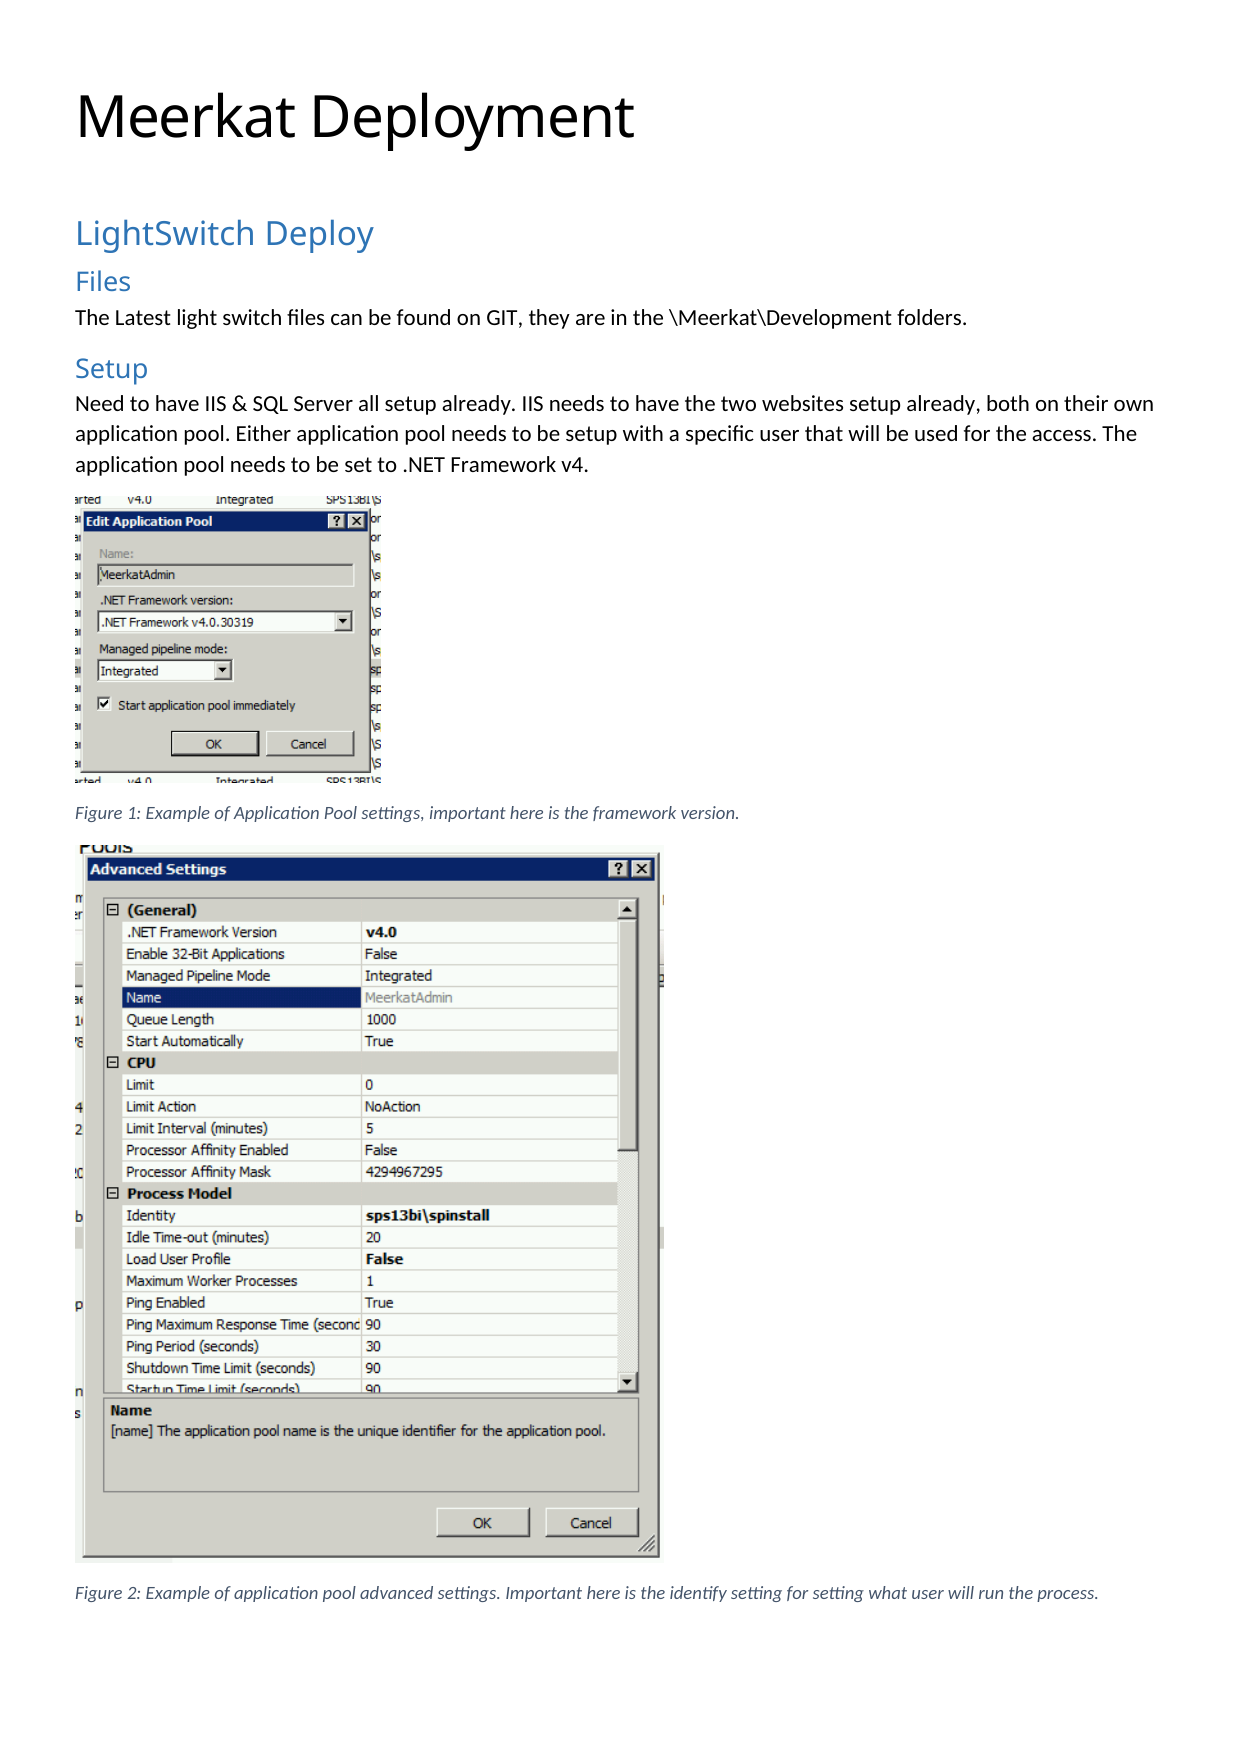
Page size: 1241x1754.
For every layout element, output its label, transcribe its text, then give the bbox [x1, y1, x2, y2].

subtitle LightSwitch Deploy [75, 210, 1165, 255]
picture [75, 845, 664, 1563]
title Meerkat Deployment [75, 75, 1165, 154]
text Need to have IIS & SQL Server all setup already. IIS needs to have the two websites setup already, both on their own application pool. Either application pool needs to be setup with a specific user that will be used for the access. The application pool needs to be set to .NET Framework v4. [75, 389, 1165, 478]
subtitle Setup [75, 349, 1165, 386]
text The Latest light switch files can be found on GIT, they are in the \Meerkat\Development folders. [75, 303, 1165, 331]
picture [75, 496, 381, 783]
subtitle Files [75, 263, 1165, 300]
